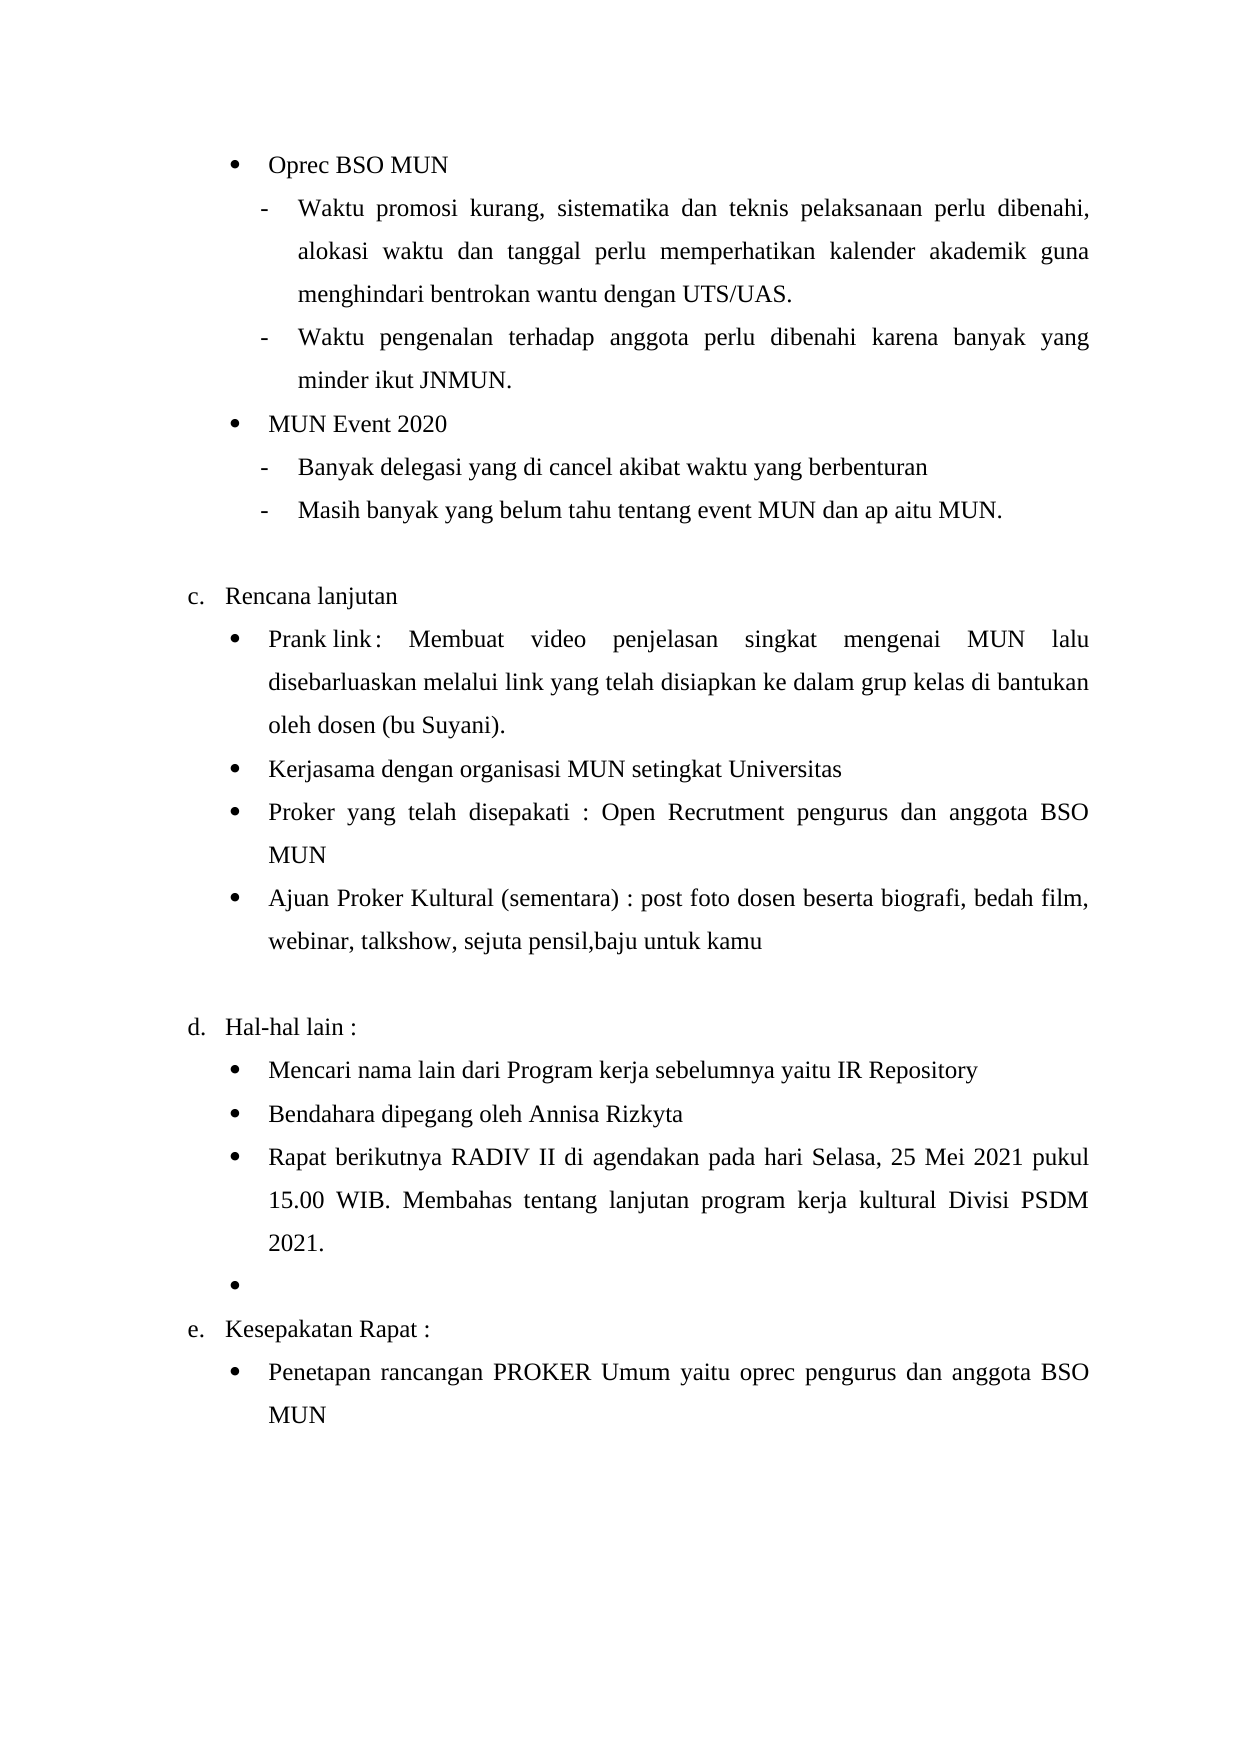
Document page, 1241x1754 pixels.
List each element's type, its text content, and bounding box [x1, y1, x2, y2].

list Proker yang telah disepakati : Open Recrutment pengurus dan anggota BSO MUN [231, 797, 1090, 869]
list Rencana lanjutan [187, 581, 1090, 610]
list Rapat berikutnya RADIV II di agendakan pada hari Selasa, 25 Mei 2021 pukul 15.00 WIB. Membahas tentang lanjutan program kerja kultural Divisi PSDM 2021. [231, 1142, 1090, 1257]
list Mencari nama lain dari Program kerja sebelumnya yaitu IR Repository [231, 1056, 1090, 1084]
list Ajuan Proker Kultural (sementara) : post foto dosen beserta biografi, bedah film, webinar, talkshow, sejuta pensil,baju untuk kamu [231, 883, 1090, 955]
list Kerjasama dengan organisasi MUN setingkat Universitas [231, 754, 1090, 782]
list Hal-hal lain : [187, 1012, 1090, 1041]
list Bendahara dipegang oleh Annisa Rizkyta [231, 1099, 1090, 1127]
list Masih banyak yang belum tahu tentang event MUN dan ap aitu MUN. [260, 495, 1090, 524]
list Banyak delegasi yang di cancel akibat waktu yang berbenturan [260, 452, 1090, 481]
list Penetapan rancangan PROKER Umum yaitu oprec pengurus dan anggota BSO MUN [231, 1357, 1090, 1429]
list Waktu promosi kurang, sistematika dan teknis pelaksanaan perlu dibenahi, alokasi waktu dan tanggal perlu memperhatikan kalender akademik guna menghindari bentrokan wantu dengan UTS/UAS. [260, 193, 1090, 308]
list Kesepakatan Rapat : [187, 1314, 1090, 1343]
list Prank link : Membuat video penjelasan singkat mengenai MUN lalu disebarluaskan melalui link yang telah disiapkan ke dalam grup kelas di bantukan oleh dosen (bu Suyani). [231, 624, 1090, 739]
list Waktu pengenalan terhadap anggota perlu dibenahi karena banyak yang minder ikut JNMUN. [260, 322, 1090, 394]
list MUN Event 2020 [231, 409, 1090, 437]
list Oprec BSO MUN [231, 150, 1090, 179]
